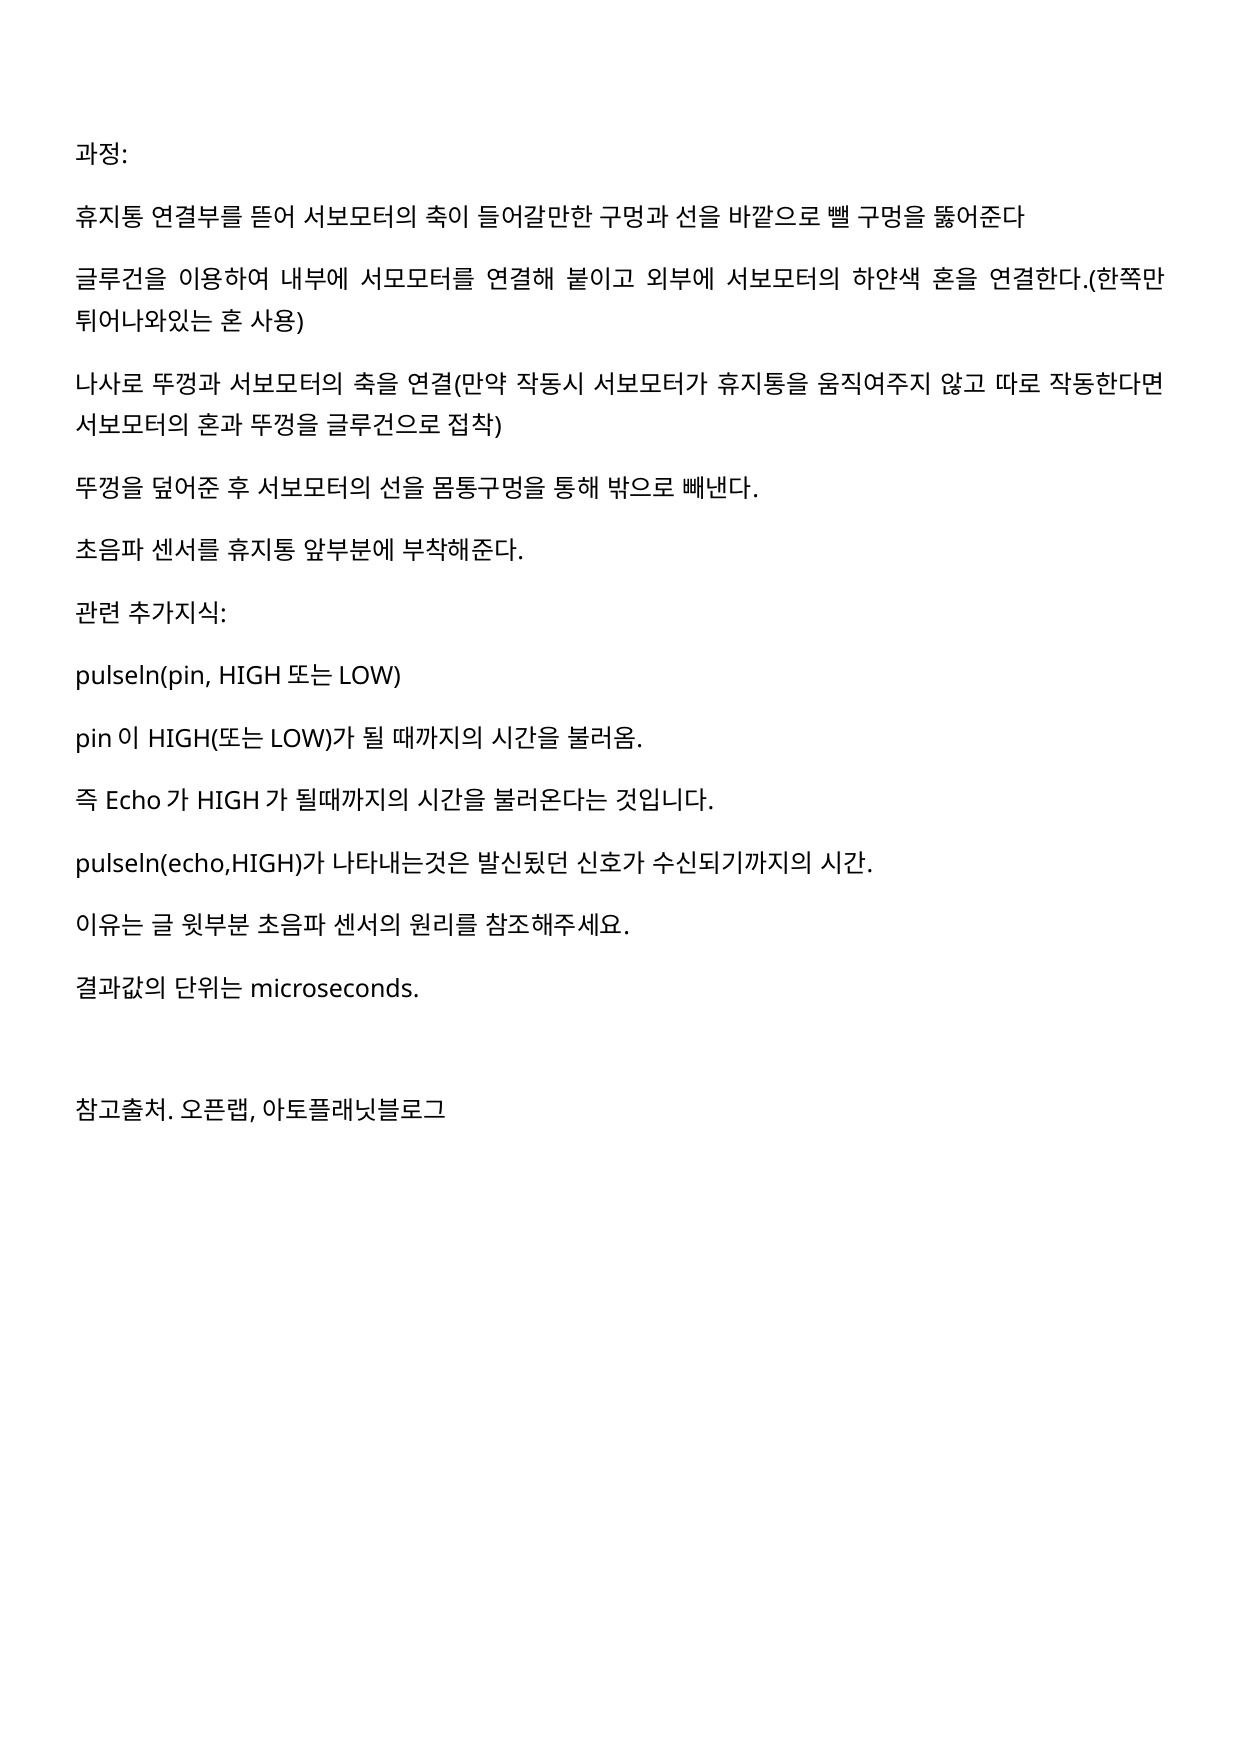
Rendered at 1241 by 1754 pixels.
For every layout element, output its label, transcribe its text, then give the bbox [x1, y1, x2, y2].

text 휴지통 연결부를 뜯어 서보모터의 축이 들어갈만한 구멍과 선을 바깥으로 뺄 구멍을 뚫어준다 [75, 197, 1165, 234]
text pin이 HIGH(또는LOW)가 될 때까지의 시간을 불러옴. [75, 718, 1165, 754]
text 나사로 뚜껑과 서보모터의 축을 연결(만약 작동시 서보모터가 휴지통을 움직여주지 않고 따로 작동한다면 서보모터의 혼과 뚜껑을 글루건으로 접착) [75, 364, 1165, 442]
text 결과값의 단위는 microseconds. [75, 968, 1165, 1004]
text 참고출처. 오픈랩, 아토플래닛블로그 [75, 1091, 1165, 1127]
text pulseln(echo,HIGH)가 나타내는것은 발신됬던 신호가 수신되기까지의 시간. [75, 843, 1165, 879]
text 뚜껑을 덮어준 후 서보모터의 선을 몸통구멍을 통해 밖으로 빼낸다. [75, 468, 1165, 504]
text 과정: [75, 135, 1165, 171]
text pulseln(pin, HIGH또는LOW) [75, 656, 1165, 692]
text 글루건을 이용하여 내부에 서모모터를 연결해 붙이고 외부에 서보모터의 하얀색 혼을 연결한다.(한쪽만 튀어나와있는 혼 사용) [75, 260, 1165, 338]
text 초음파 센서를 휴지통 앞부분에 부착해준다. [75, 531, 1165, 567]
text 즉 Echo가 HIGH가 될때까지의 시간을 불러온다는 것입니다. [75, 781, 1165, 817]
text 관련 추가지식: [75, 593, 1165, 629]
text 이유는 글 윗부분 초음파 센서의 원리를 참조해주세요. [75, 906, 1165, 942]
